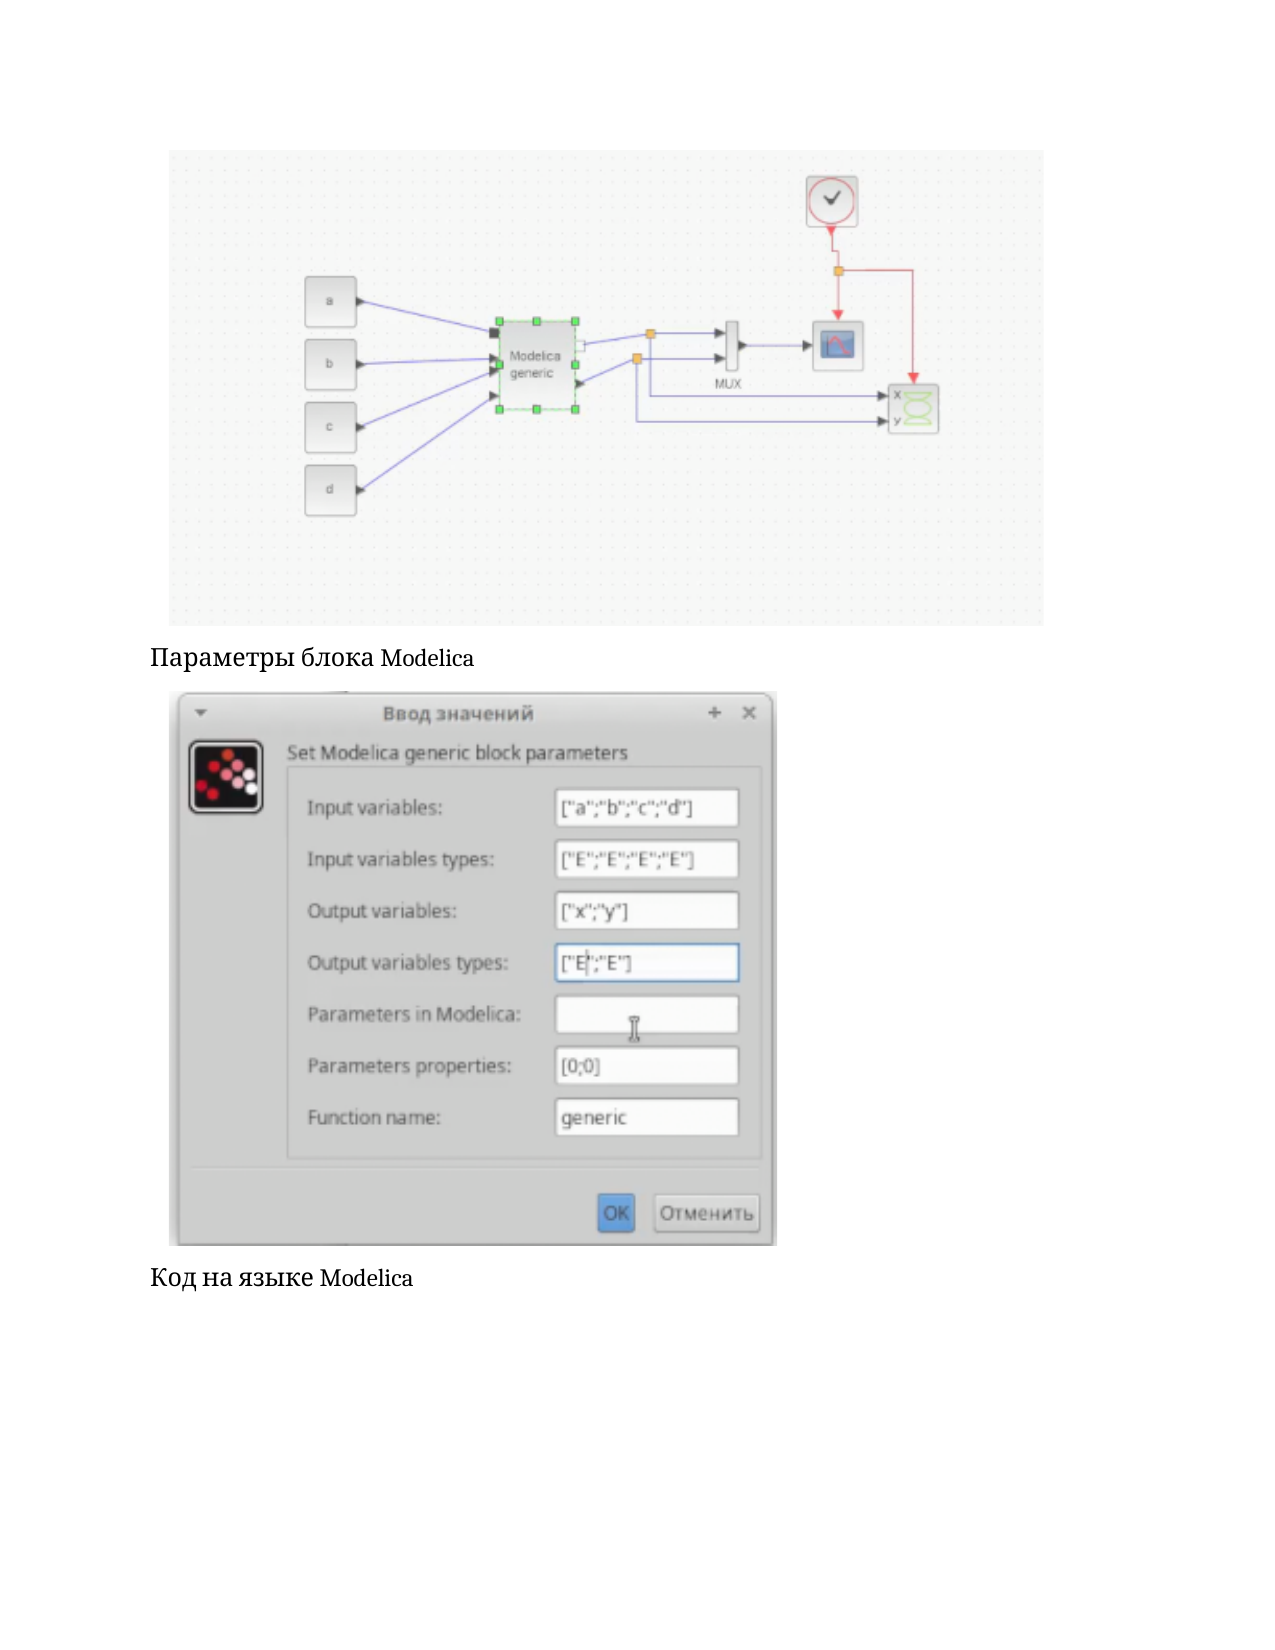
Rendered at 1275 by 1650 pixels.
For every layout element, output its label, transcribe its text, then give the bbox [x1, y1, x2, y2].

picture [168, 150, 1044, 626]
text Код на языке Modelica [150, 1264, 1125, 1293]
picture [168, 691, 778, 1246]
text Параметры блока Modelica [150, 644, 1125, 673]
